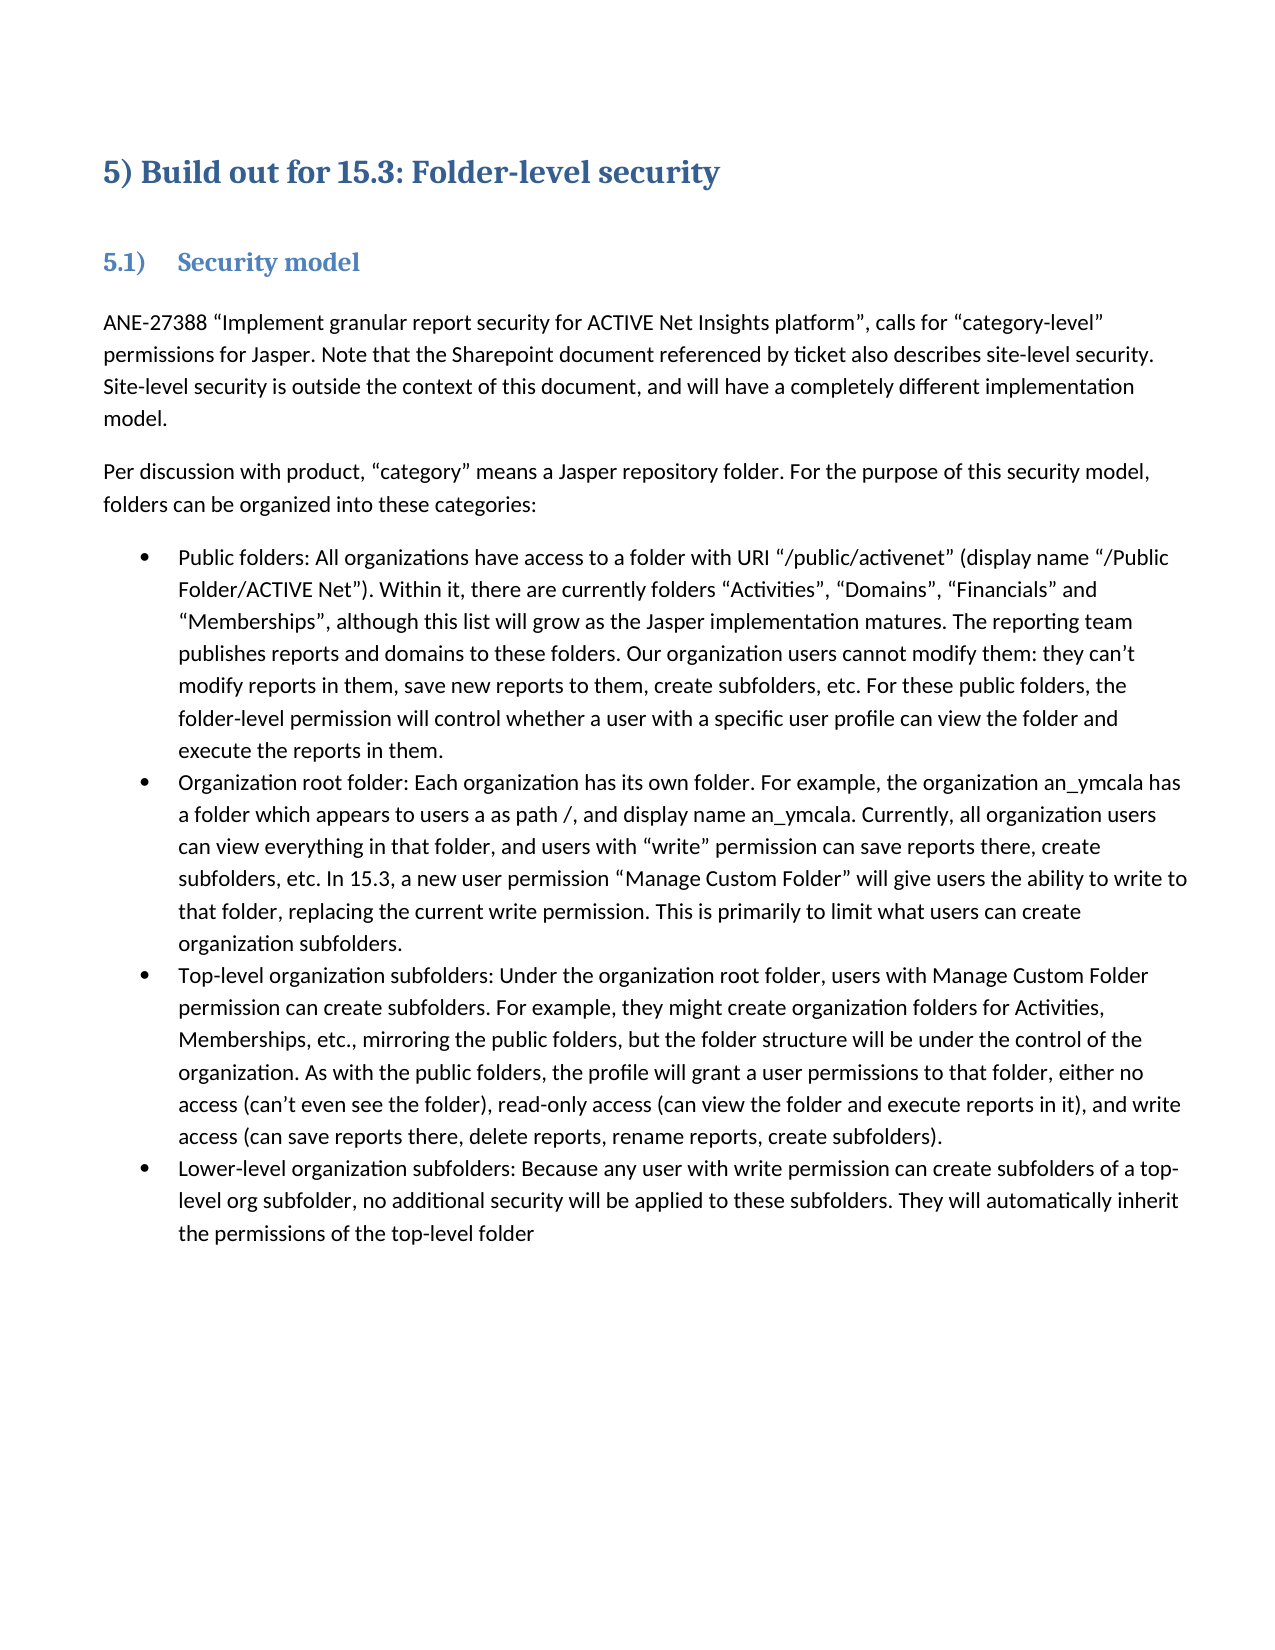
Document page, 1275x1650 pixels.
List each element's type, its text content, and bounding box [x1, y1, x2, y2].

text ANE-27388 “Implement granular report security for ACTIVE Net Insights platform”, calls for “category-level” permissions for Jasper. Note that the Sharepoint document referenced by ticket also describes site-level security. Site-level security is outside the context of this document, and will have a completely different implementation model. [103, 308, 1191, 432]
list Public folders: All organizations have access to a folder with URI “/public/activenet” (display name “/Public Folder/ACTIVE Net”). Within it, there are currently folders “Activities”, “Domains”, “Financials” and “Memberships”, although this list will grow as the Jasper implementation matures. The reporting team publishes reports and domains to these folders. Our organization users cannot modify them: they can’t modify reports in them, save new reports to them, create subfolders, etc. For these public folders, the folder-level permission will control whether a user with a specific user profile can view the folder and execute the reports in them. [141, 543, 1191, 764]
subtitle Build out for 15.3: Folder-level security [103, 153, 1191, 191]
list Top-level organization subfolders: Under the organization root folder, users with Manage Custom Folder permission can create subfolders. For example, they might create organization folders for Activities, Memberships, etc., mirroring the public folders, but the folder structure will be under the control of the organization. As with the public folders, the profile will grant a user permissions to that folder, either no access (can’t even see the folder), read-only access (can view the folder and execute reports in it), and write access (can save reports there, delete reports, rename reports, create subfolders). [141, 961, 1191, 1150]
list Organization root folder: Each organization has its own folder. For example, the organization an_ymcala has a folder which appears to users a as path /, and display name an_ymcala. Currently, all organization users can view everything in that folder, and users with “write” permission can save reports there, create subfolders, etc. In 15.3, a new user permission “Manage Custom Folder” will give users the ability to write to that folder, replacing the current write permission. This is primarily to limit what users can create organization subfolders. [141, 768, 1191, 957]
list Lower-level organization subfolders: Because any user with write permission can create subfolders of a top-level org subfolder, no additional security will be applied to these subfolders. They will automatically inherit the permissions of the top-level folder [141, 1154, 1191, 1247]
text Per discussion with product, “category” means a Jasper repository folder. For the purpose of this security model, folders can be organized into these categories: [103, 457, 1191, 518]
subtitle Security model [103, 247, 1191, 278]
